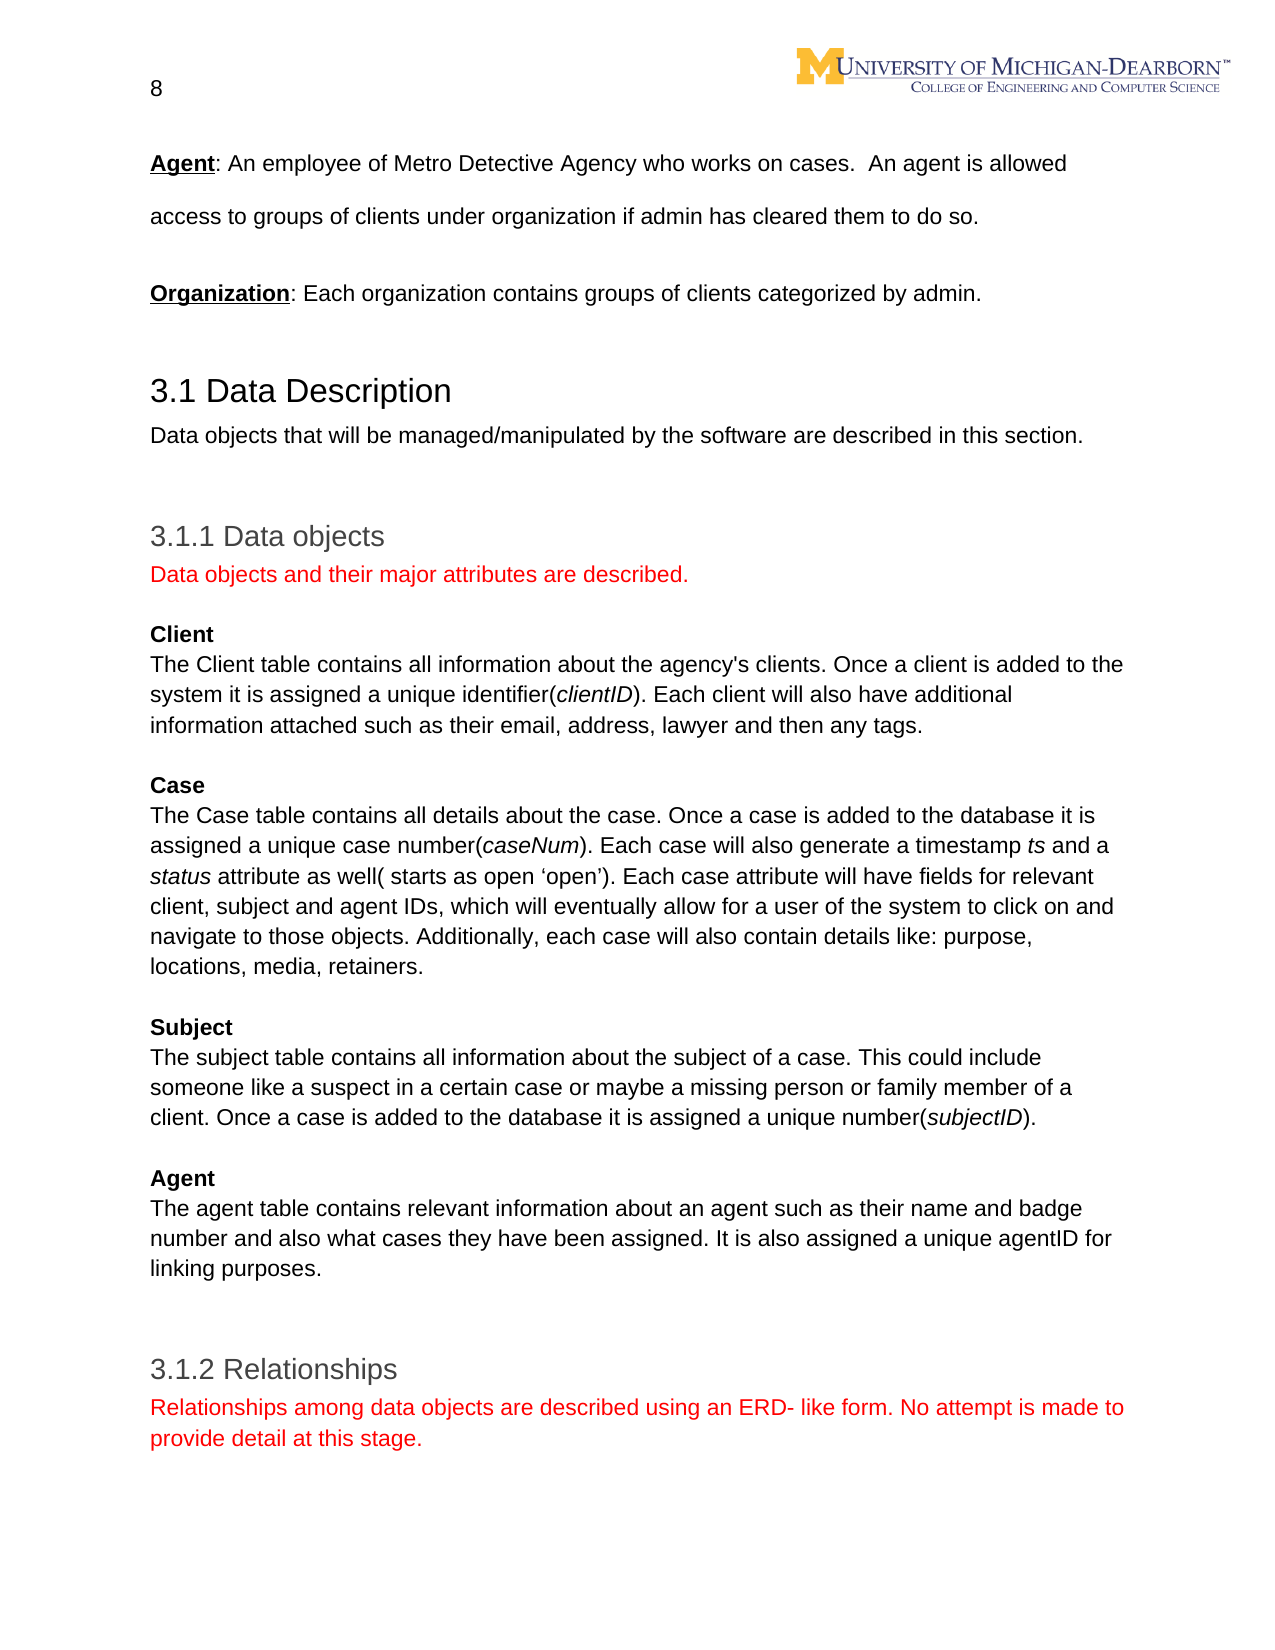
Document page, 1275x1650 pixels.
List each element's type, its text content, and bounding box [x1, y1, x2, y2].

text Data objects that will be managed/manipulated by the software are described in this section. [150, 422, 1125, 448]
text Agent: An employee of Metro Detective Agency who works on cases. An agent is allowed access to groups of clients under organization if admin has cleared them to do so. [150, 150, 1125, 229]
text The Client table contains all information about the agency's clients. Once a client is added to the system it is assigned a unique identifier(clientID). Each client will also have additional information attached such as their email, address, lawyer and then any tags. [150, 651, 1125, 738]
text The subject table contains all information about the subject of a case. This could include someone like a suspect in a certain case or maybe a missing person or family member of a client. Once a case is added to the database it is assigned a unique number(subjectID). [150, 1044, 1125, 1131]
picture [796, 48, 1232, 96]
text Case [150, 772, 1125, 798]
text Organization: Each organization contains groups of clients categorized by admin. [150, 280, 1125, 307]
text The agent table contains relevant information about an agent such as their name and badge number and also what cases they have been assigned. It is also assigned a unique agentID for linking purposes. [150, 1195, 1125, 1282]
text Subject [150, 1014, 1125, 1040]
text Agent [150, 1165, 1125, 1191]
subtitle 3.1.1 Data objects [150, 485, 1125, 552]
text Relationships among data objects are described using an ERD- like form. No attempt is made to provide detail at this stage. [150, 1394, 1125, 1451]
text Data objects and their major attributes are described. [150, 561, 1125, 587]
text Client [150, 621, 1125, 647]
subtitle 3.1 Data Description [150, 371, 1125, 409]
subtitle 3.1.2 Relationships [150, 1319, 1125, 1386]
text The Case table contains all details about the case. Once a case is added to the database it is assigned a unique case number(caseNum). Each case will also generate a timestamp ts and a status attribute as well( starts as open ‘open’). Each case attribute will have fields for relevant client, subject and agent IDs, which will eventually allow for a user of the system to click on and navigate to those objects. Additionally, each case will also contain details like: purpose, locations, media, retainers. [150, 802, 1125, 979]
